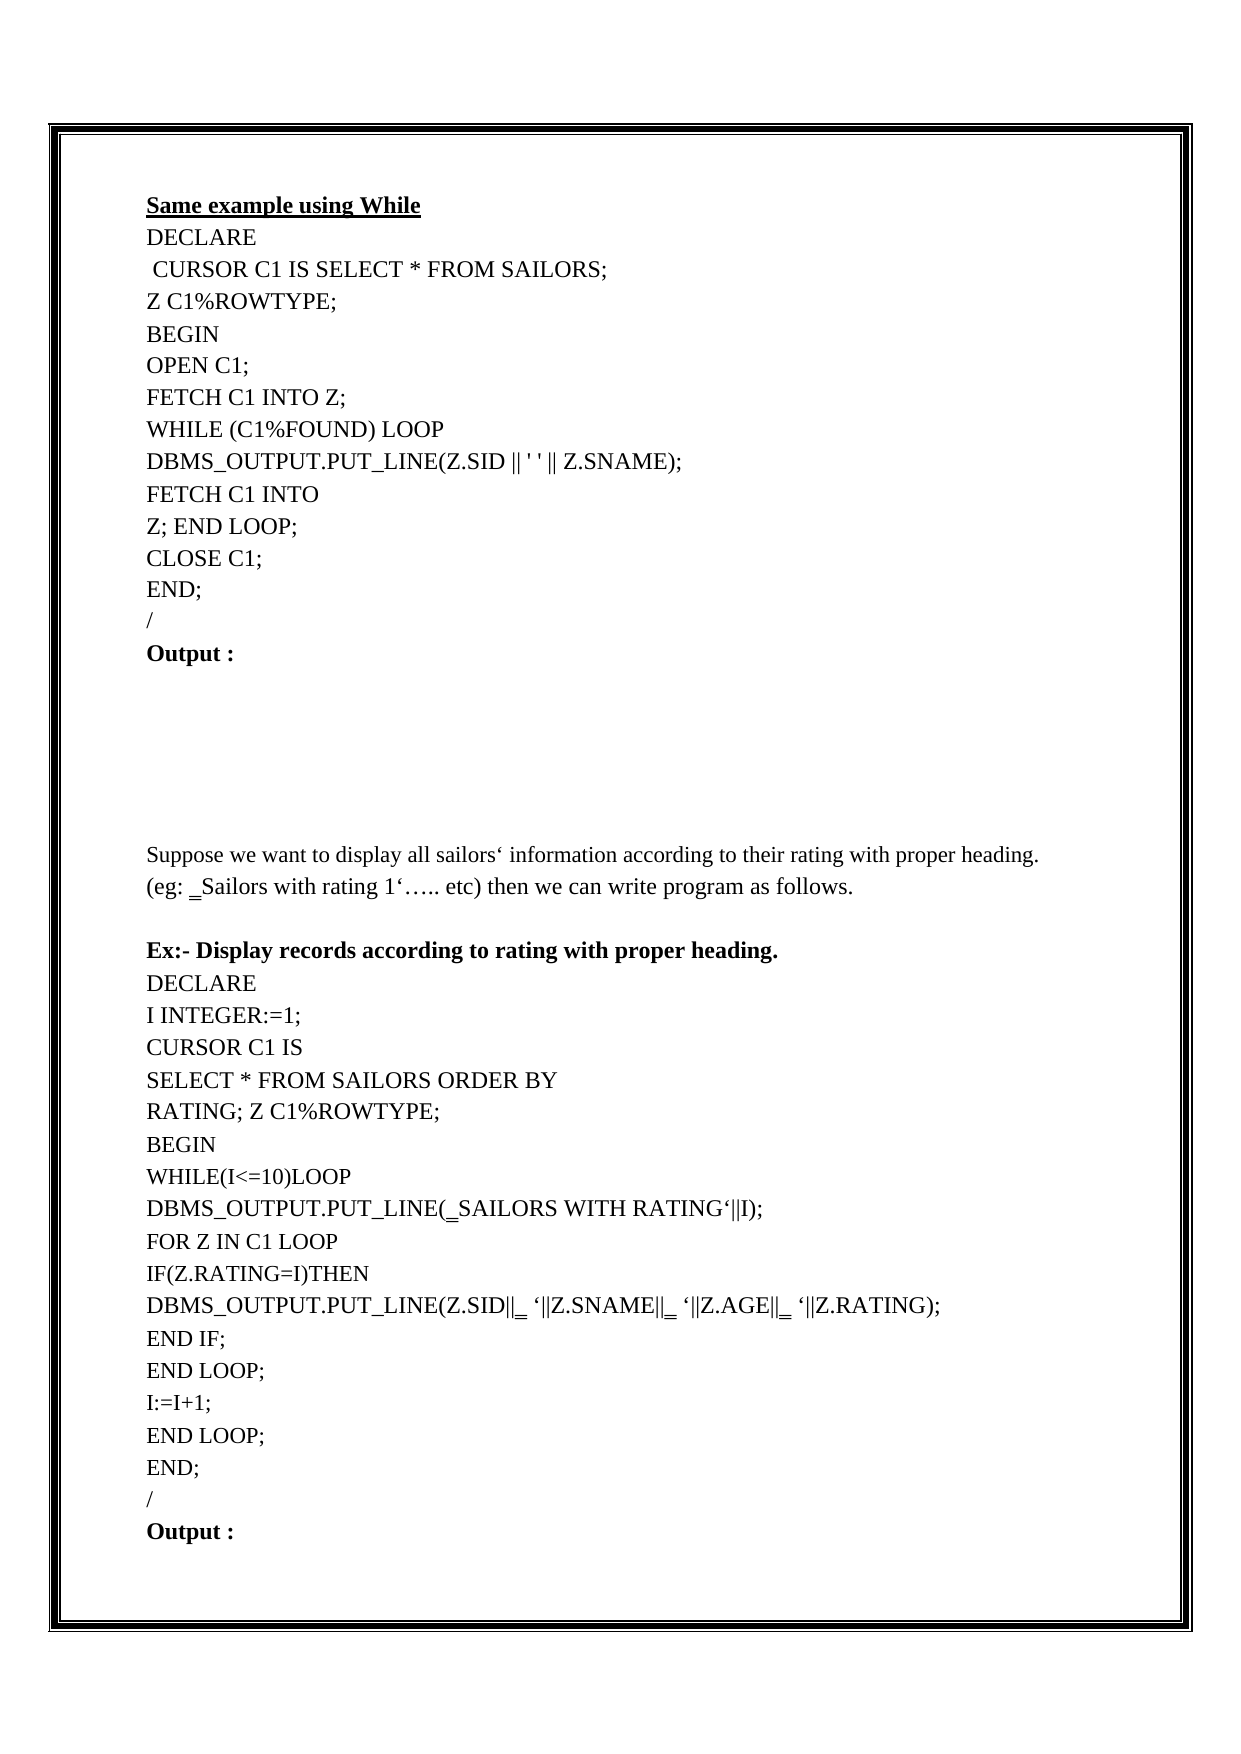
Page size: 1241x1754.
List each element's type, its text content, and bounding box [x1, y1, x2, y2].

text FOR Z IN C1 LOOP IF(Z.RATING=I)THEN [146, 1228, 462, 1286]
subtitle Ex:- Display records according to rating with proper heading. [146, 937, 1138, 964]
text BEGIN OPEN C1; [146, 320, 278, 379]
subtitle Output : [146, 639, 1138, 666]
text DBMS_OUTPUT.PUT_LINE(‗SAILORS WITH RATING‘||I); [146, 1195, 1138, 1222]
text SELECT * FROM SAILORS ORDER BY RATING; Z C1%ROWTYPE; [146, 1066, 602, 1125]
text CURSOR C1 IS SELECT * FROM SAILORS; Z C1%ROWTYPE; [146, 255, 621, 314]
text END IF; END LOOP; I:=I+1; [146, 1325, 271, 1416]
text Z; END LOOP; CLOSE C1; END; [146, 512, 317, 602]
subtitle Output : [146, 1517, 1138, 1545]
text FETCH C1 INTO Z; [146, 383, 1138, 410]
text END LOOP; END; [146, 1422, 291, 1480]
text (eg: ‗Sailors with rating 1‘….. etc) then we can write program as follows. [146, 872, 1138, 899]
text Suppose we want to display all sailors‘ information according to their rating with proper heading. [146, 841, 1138, 867]
text I INTEGER:=1; CURSOR C1 IS [146, 1001, 351, 1060]
text DECLARE [146, 223, 1138, 251]
text / [146, 606, 1138, 634]
text Same example using While [146, 191, 1138, 218]
text WHILE (C1%FOUND) LOOP DBMS_OUTPUT.PUT_LINE(Z.SID || ' ' || Z.SNAME); FETCH C1 INTO [146, 415, 749, 507]
text DECLARE [146, 968, 1138, 996]
text / [146, 1486, 1138, 1513]
text BEGIN WHILE(I<=10)LOOP [146, 1131, 410, 1189]
text DBMS_OUTPUT.PUT_LINE(Z.SID||‗ ‘||Z.SNAME||‗ ‘||Z.AGE||‗ ‘||Z.RATING); [146, 1292, 1138, 1319]
